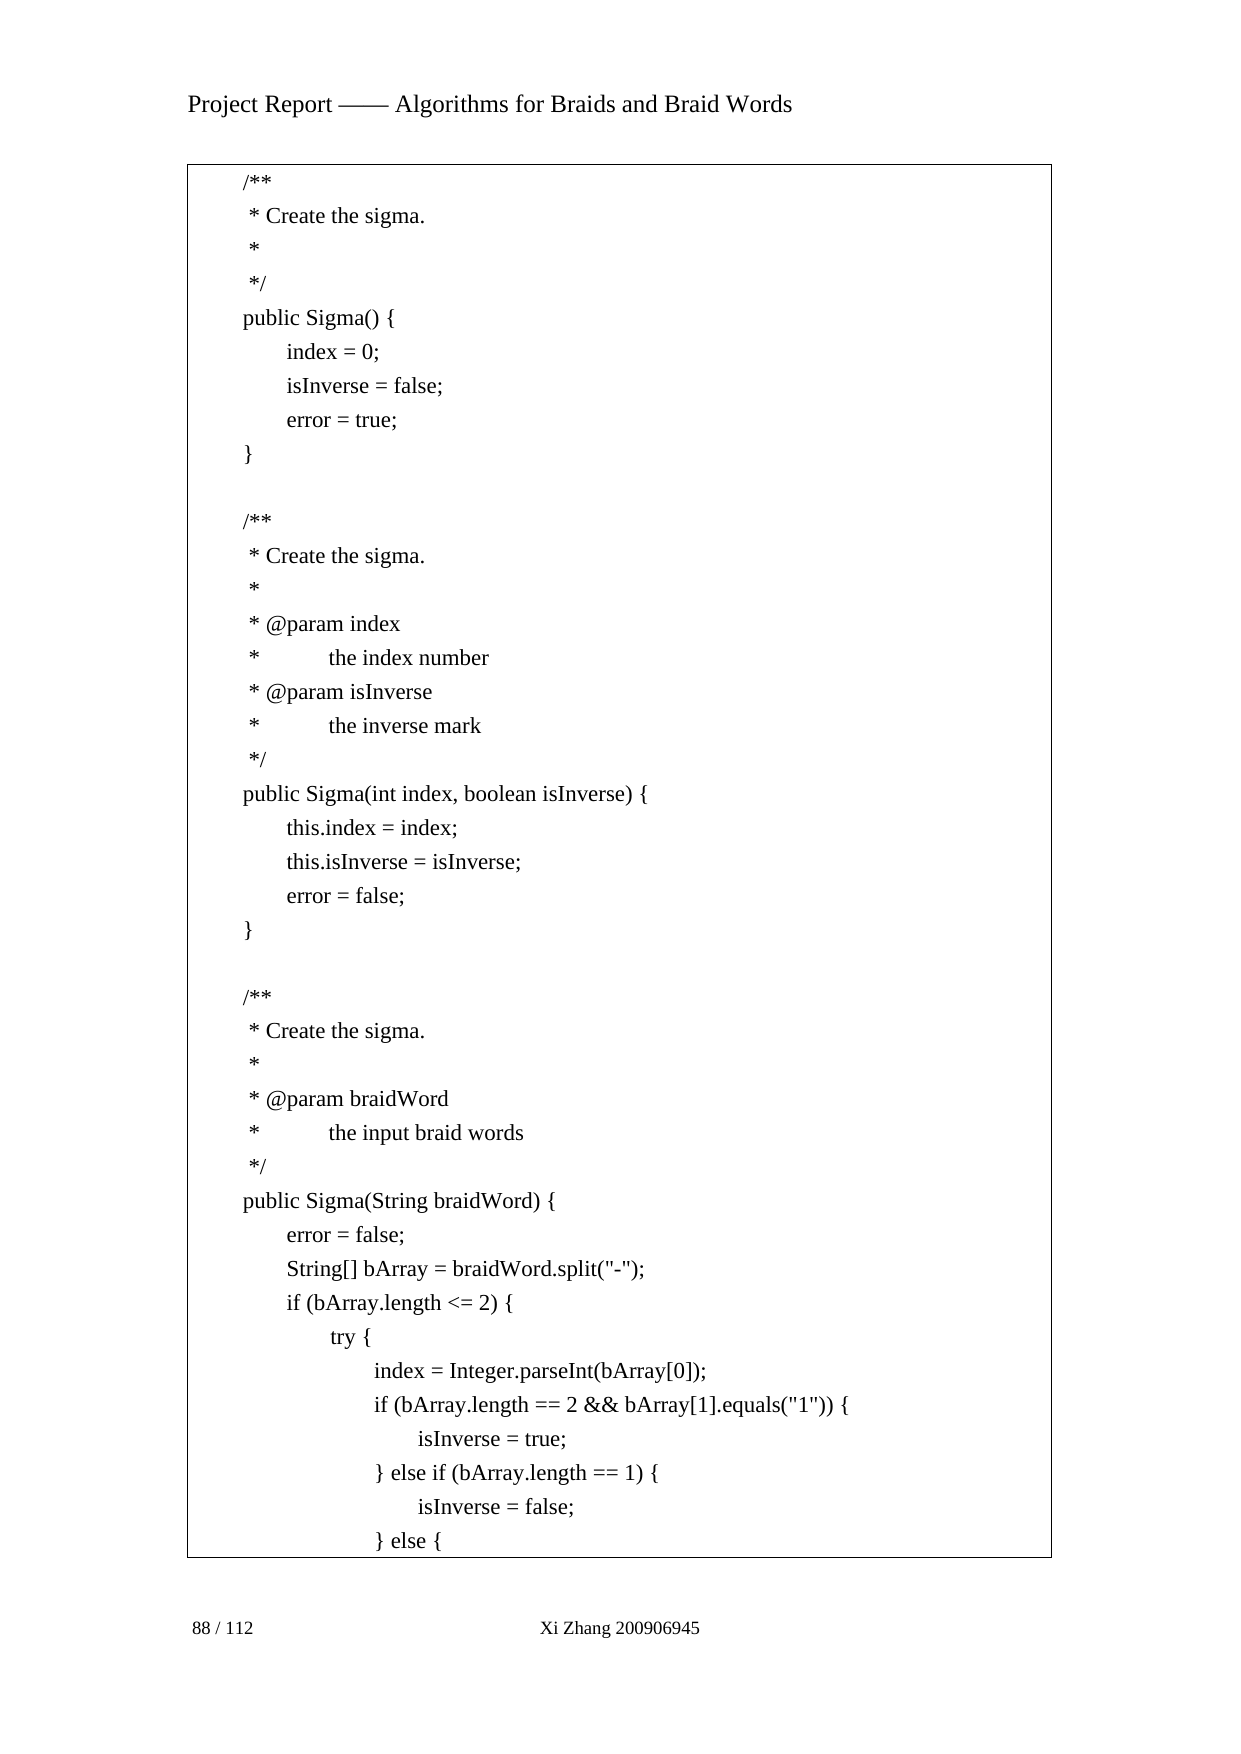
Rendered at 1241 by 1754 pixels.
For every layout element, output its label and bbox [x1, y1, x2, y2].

table_header [188, 165, 1051, 1557]
